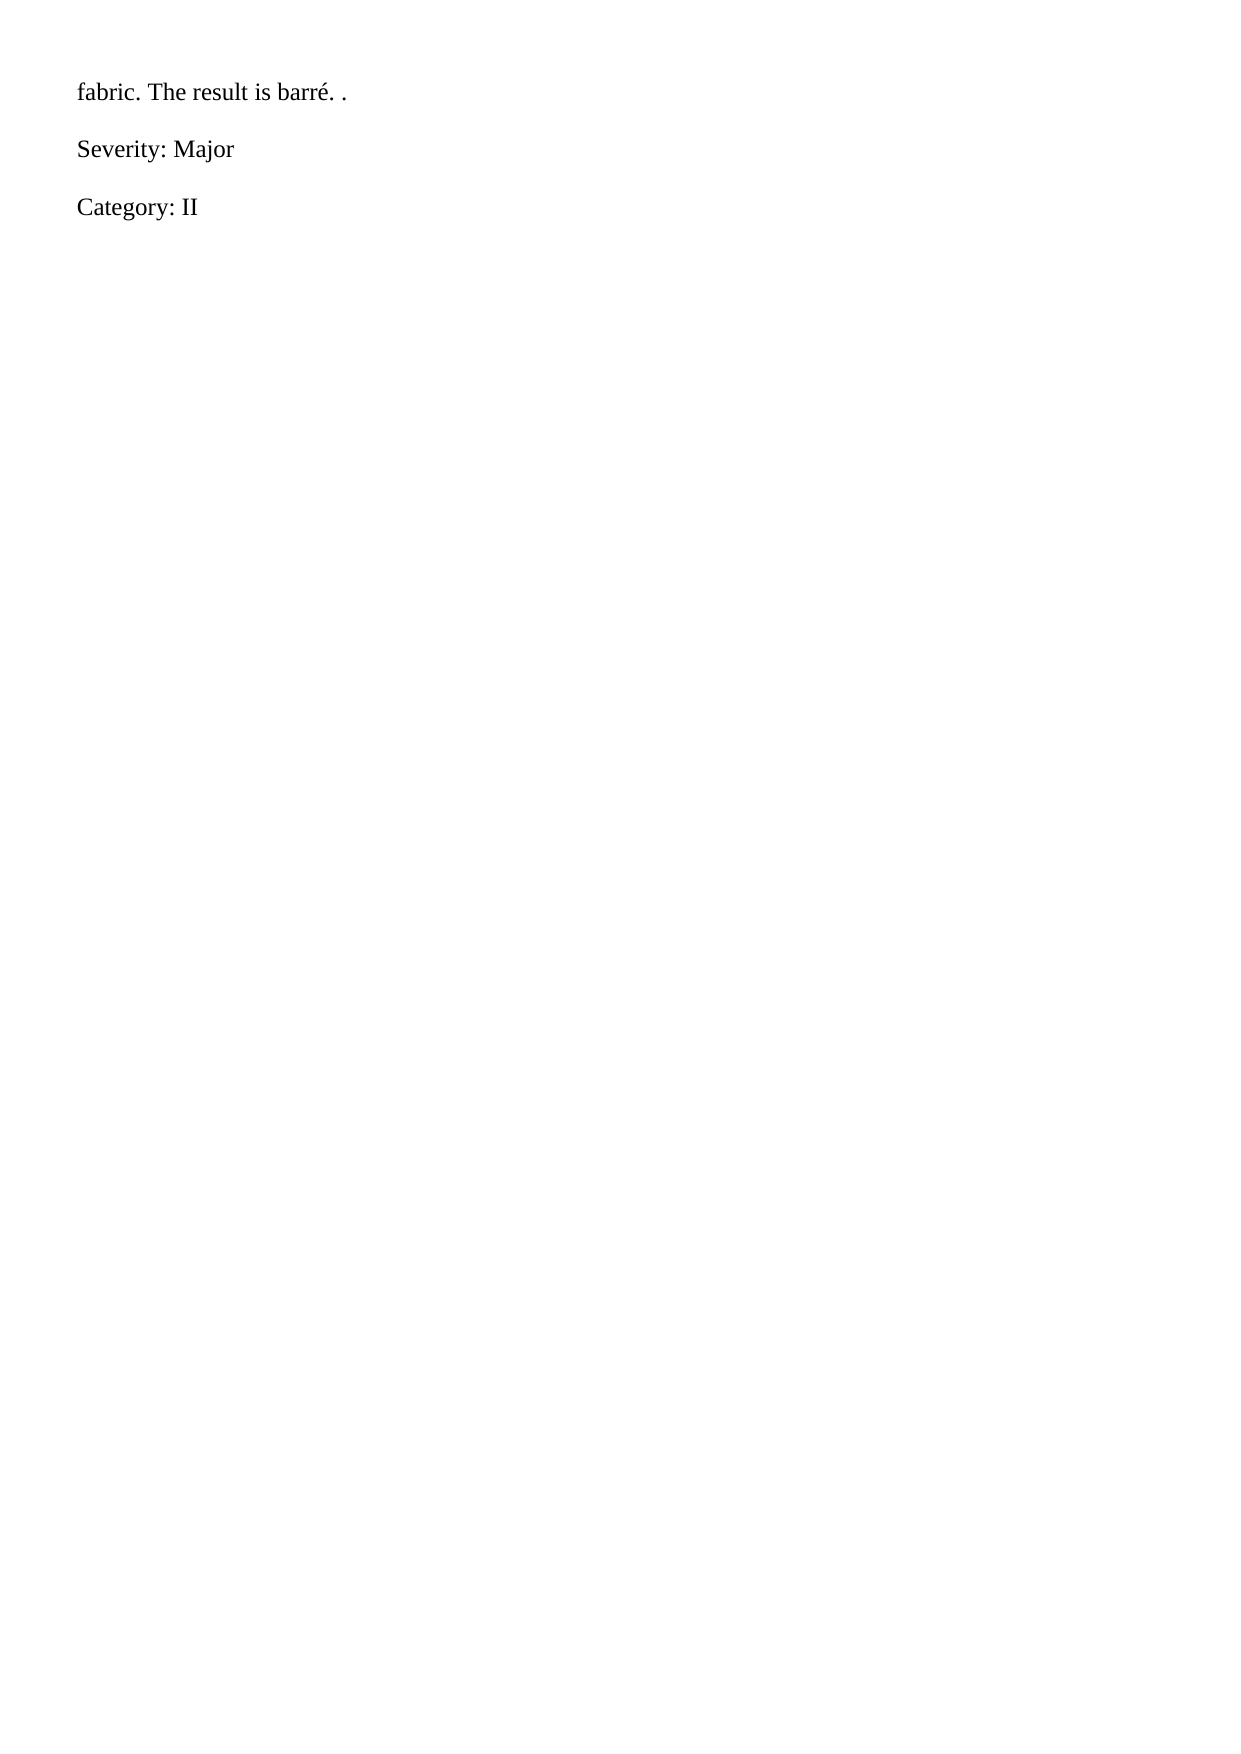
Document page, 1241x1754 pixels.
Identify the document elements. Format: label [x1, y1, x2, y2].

table_cell [75, 75, 1023, 223]
